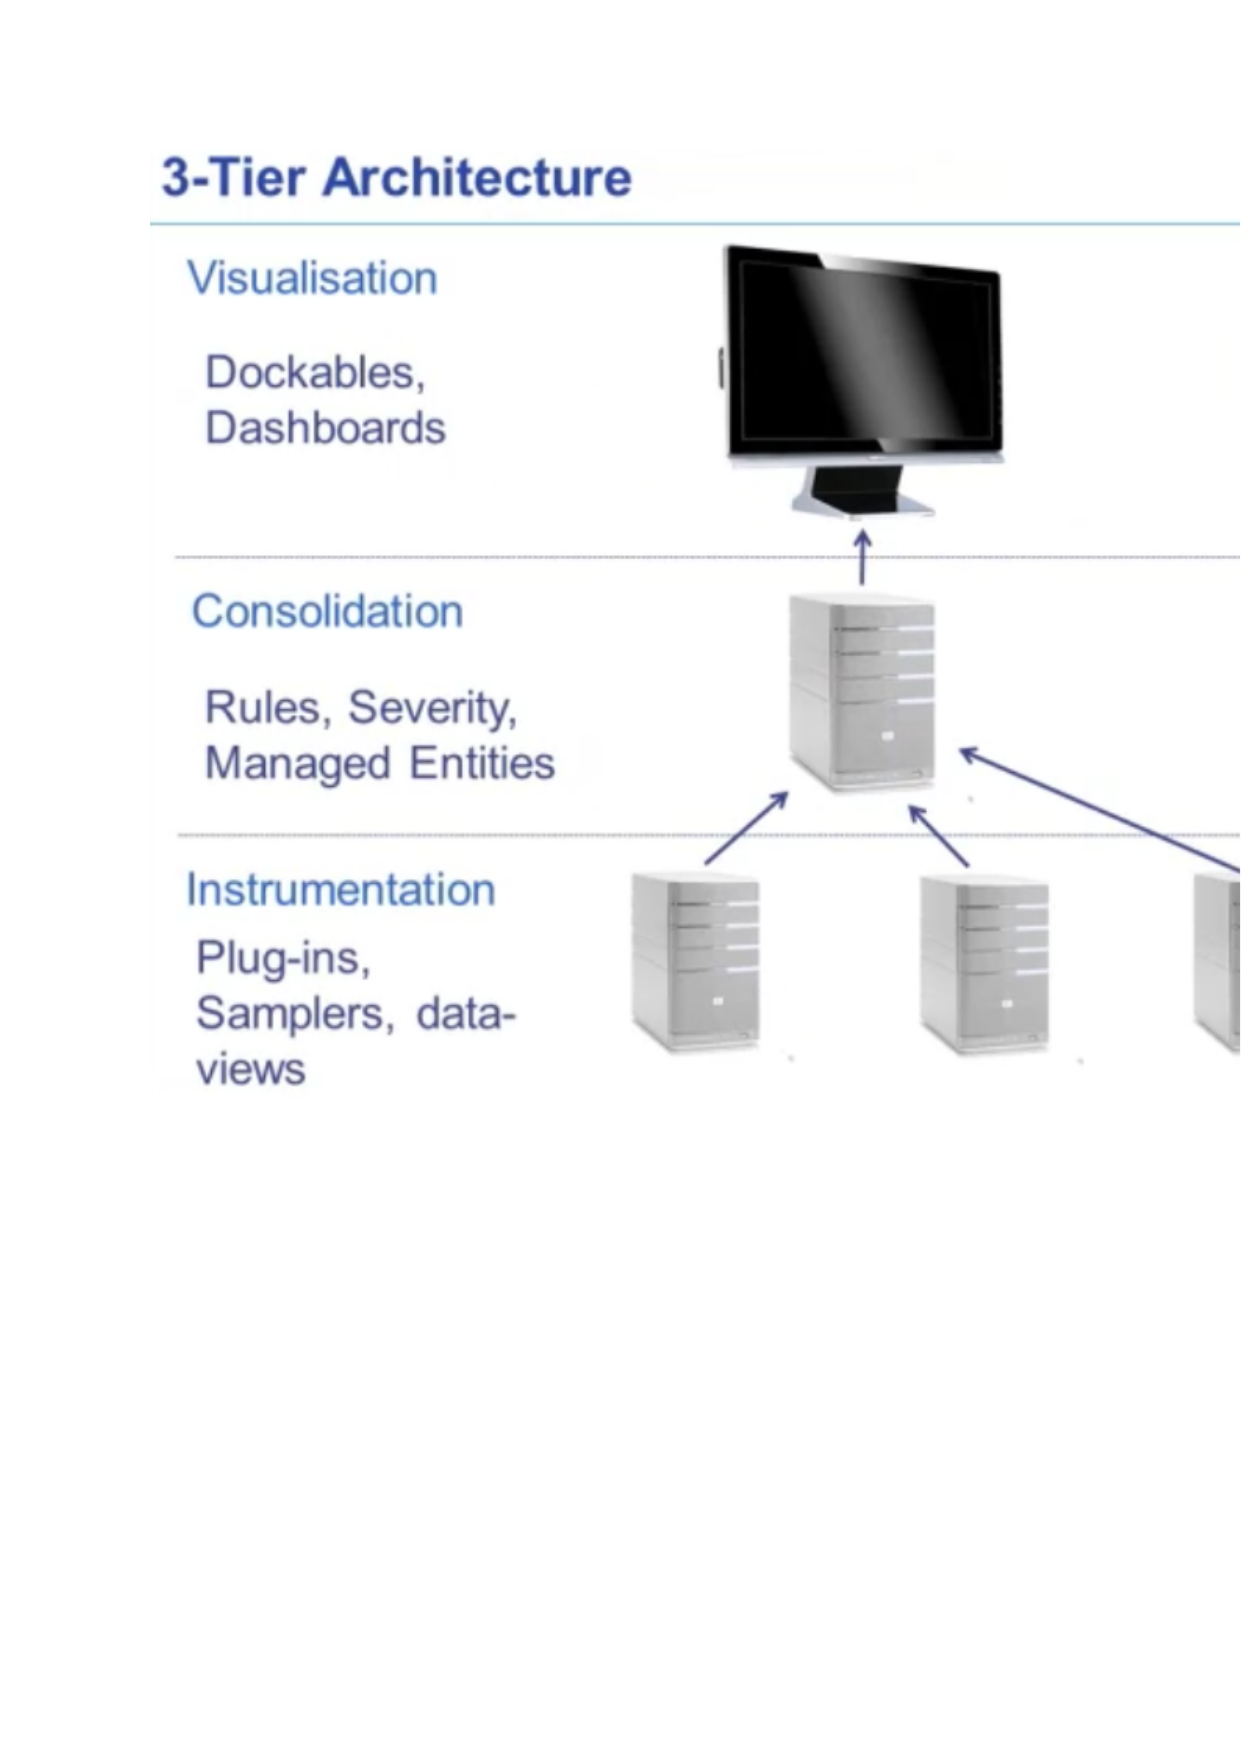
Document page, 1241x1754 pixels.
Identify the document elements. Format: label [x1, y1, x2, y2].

picture [150, 150, 1241, 1099]
